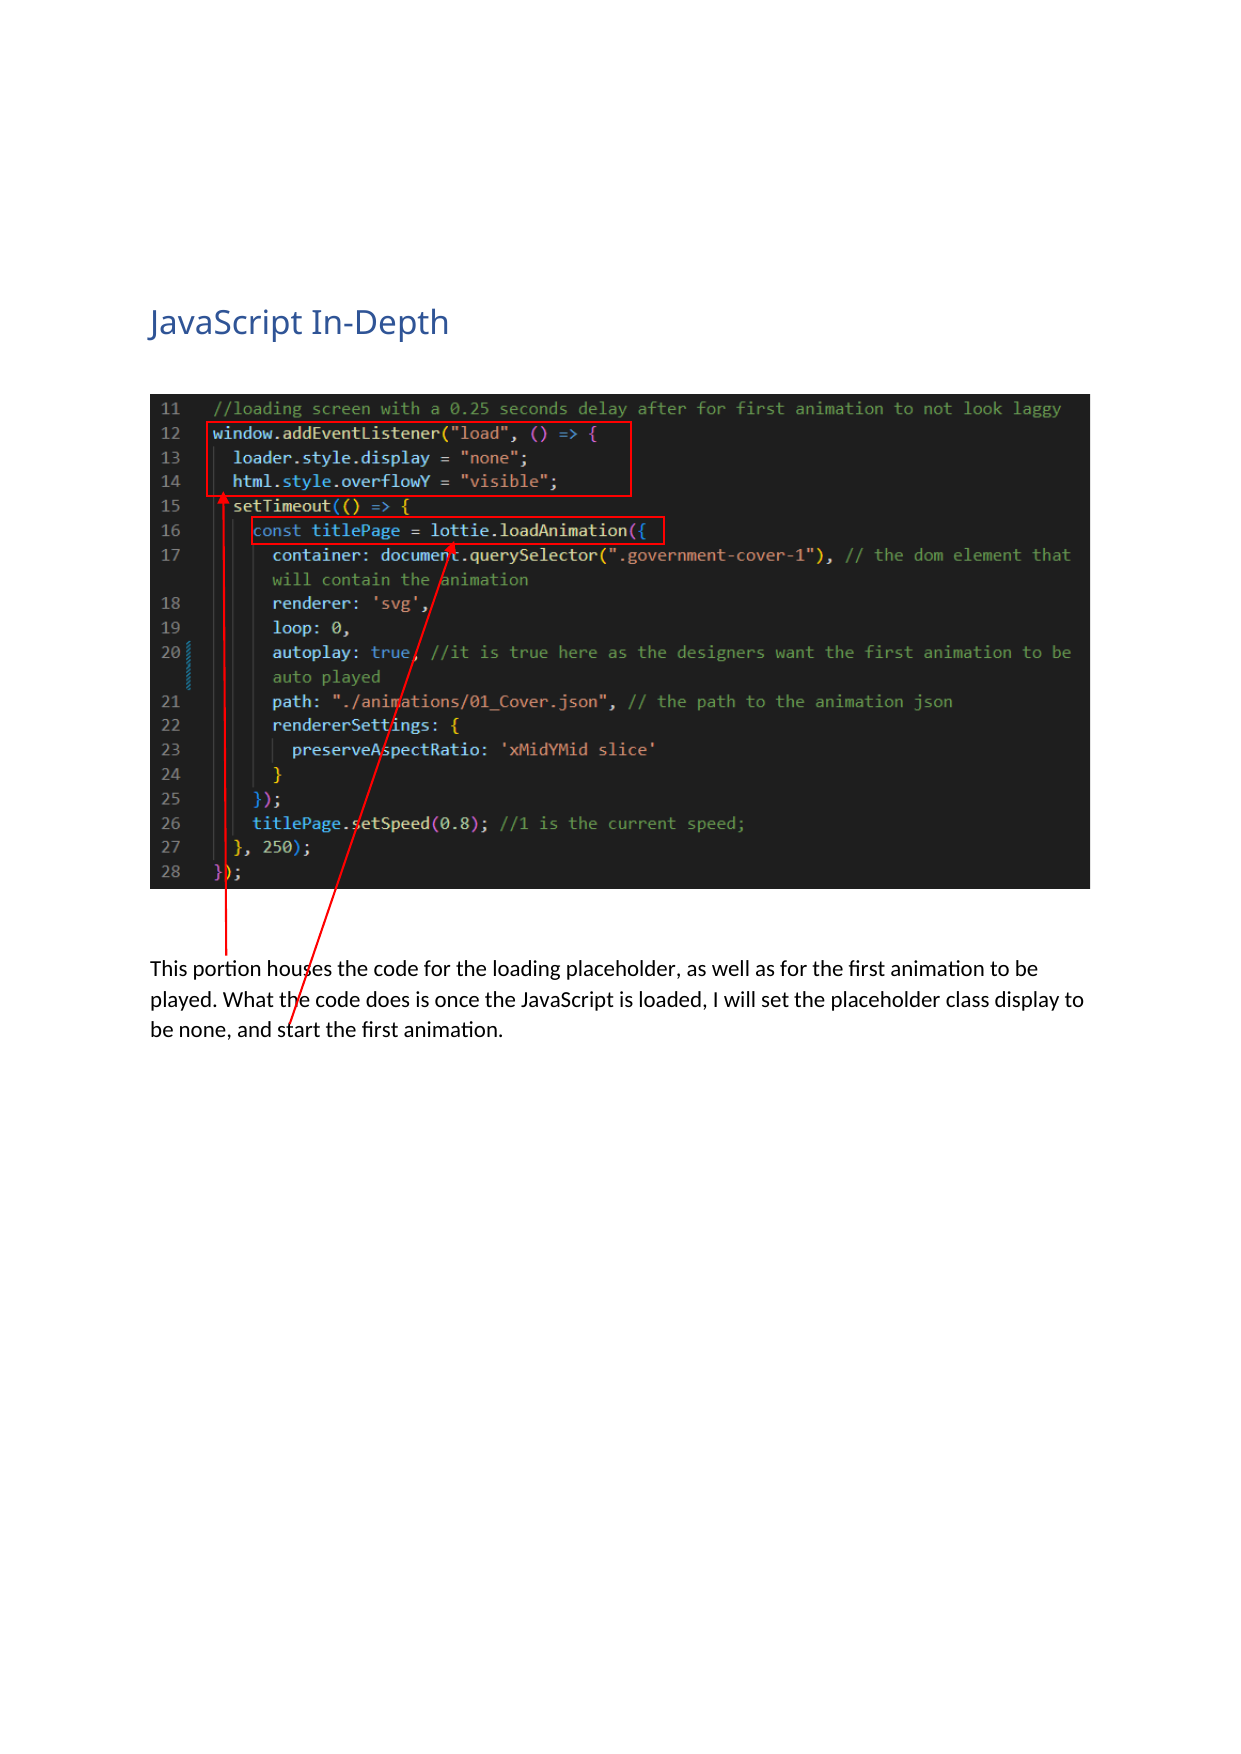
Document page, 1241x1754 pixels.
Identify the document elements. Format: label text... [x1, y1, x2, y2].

text This portion houses the code for the loading placeholder, as well as for the first animation to be played. What the code does is once the JavaScript is loaded, I will set the placeholder class display to be none, and start the first animation. [150, 954, 1090, 1043]
picture [208, 423, 630, 495]
subtitle JavaScript In-Depth [150, 299, 1090, 344]
picture [253, 518, 663, 543]
picture [150, 394, 1091, 889]
